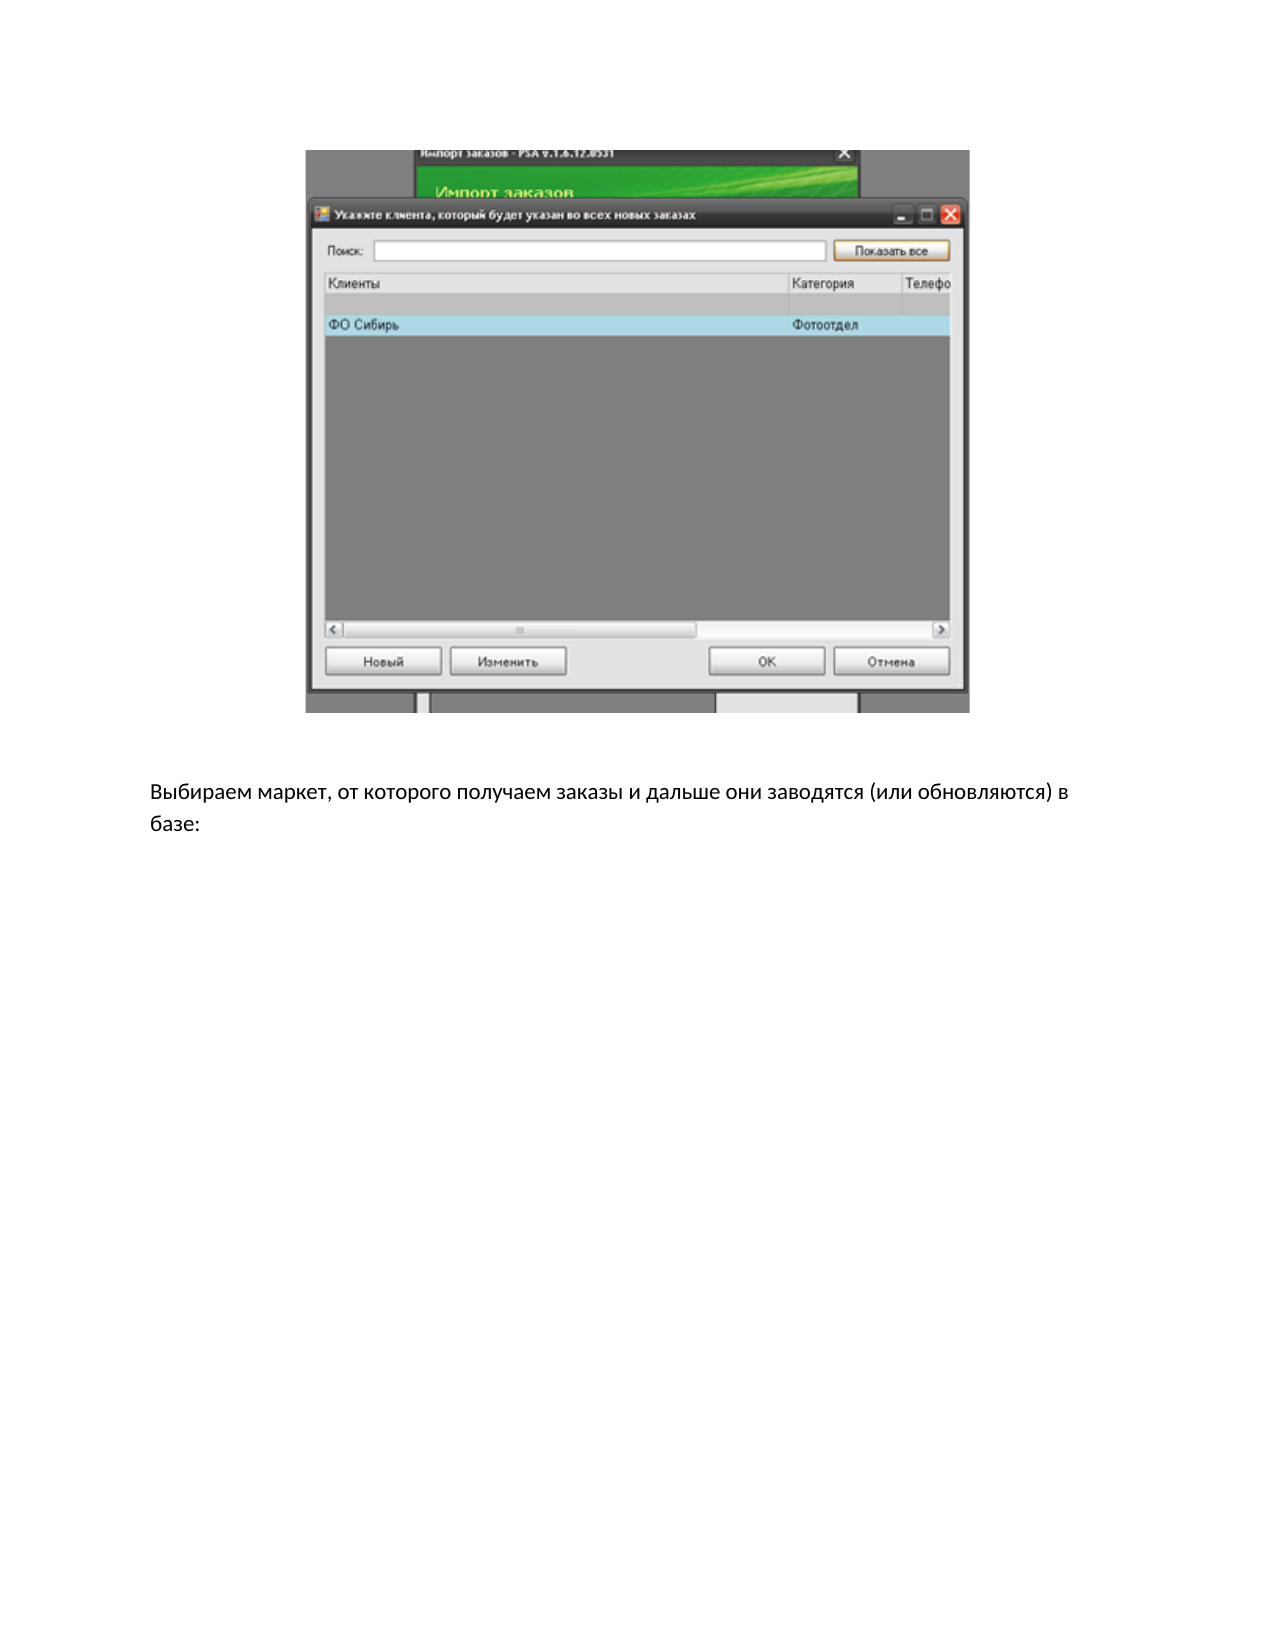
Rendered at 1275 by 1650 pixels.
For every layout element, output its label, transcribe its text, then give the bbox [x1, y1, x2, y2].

picture [305, 150, 970, 713]
text Выбираем маркет, от которого получаем заказы и дальше они заводятся (или обновляются) в базе: [150, 777, 1125, 837]
